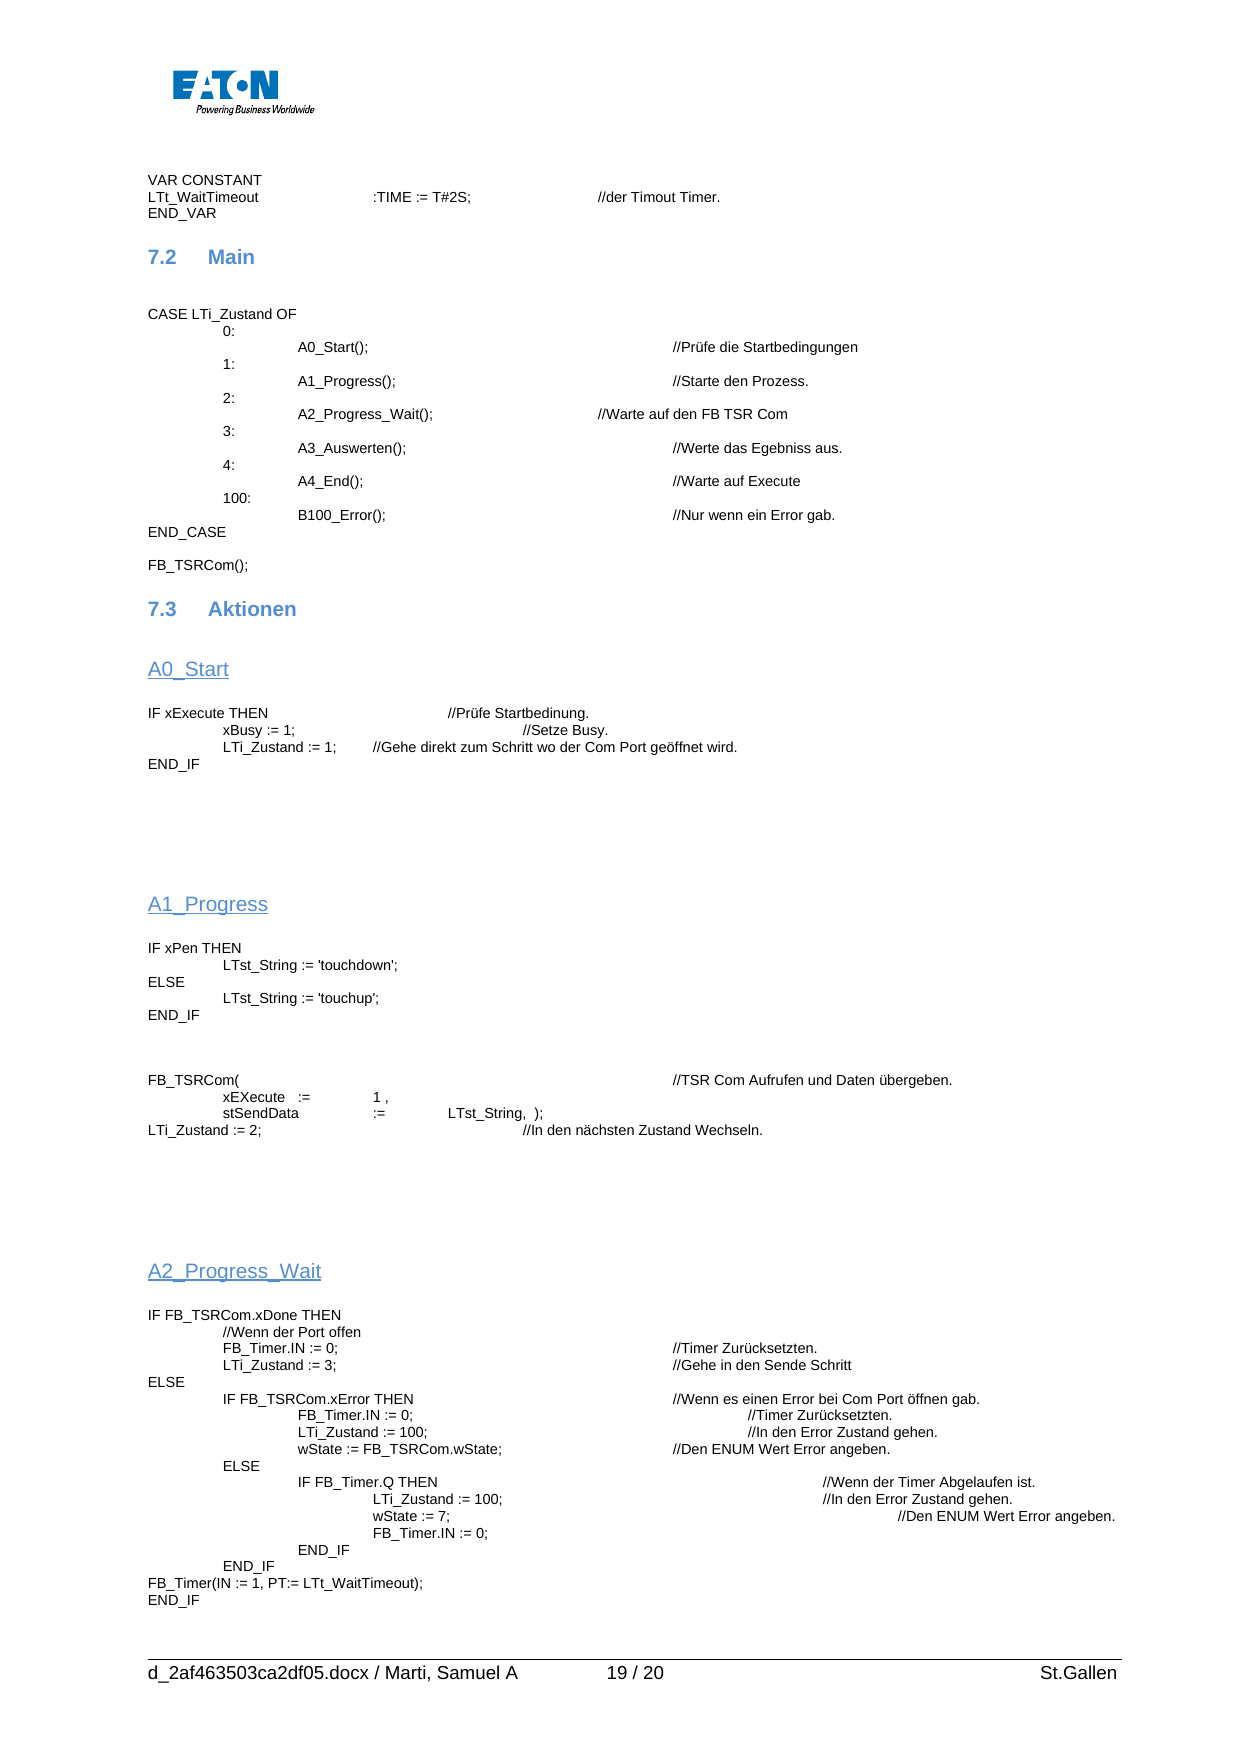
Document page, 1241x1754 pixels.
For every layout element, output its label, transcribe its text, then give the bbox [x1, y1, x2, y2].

text A3_Auswerten(); //Werte das Egebniss aus. [148, 439, 1122, 456]
text IF FB_TSRCom.xDone THEN //Wenn der Port offen [148, 1306, 1122, 1340]
text A0_Start(); //Prüfe die Startbedingungen [148, 339, 1122, 356]
subtitle Main [148, 245, 1122, 269]
text IF FB_TSRCom.xError THEN //Wenn es einen Error bei Com Port öffnen gab. [148, 1390, 1122, 1407]
text LTt_WaitTimeout :TIME := T#2S; //der Timout Timer. [148, 188, 1122, 205]
text FB_Timer.IN := 0; //Timer Zurücksetzten. [148, 1340, 1122, 1357]
text END_IF [148, 1007, 1122, 1024]
text stSendData := LTst_String, ); [148, 1105, 1122, 1122]
text END_VAR [148, 205, 1122, 222]
text A1_Progress(); //Starte den Prozess. [148, 372, 1122, 389]
text A0_Start [148, 657, 1122, 681]
text FB_Timer.IN := 0; //Timer Zurücksetzten. [148, 1407, 1122, 1424]
text FB_Timer.IN := 0; [148, 1524, 1122, 1541]
text 2: [148, 389, 1122, 406]
text ELSE [148, 973, 1122, 990]
text FB_Timer(IN := 1, PT:= LTt_WaitTimeout); [148, 1575, 1122, 1592]
text 1: [148, 356, 1122, 372]
text A4_End(); //Warte auf Execute [148, 473, 1122, 490]
text CASE LTi_Zustand OF [148, 305, 1122, 322]
text A2_Progress_Wait [148, 1258, 1122, 1282]
subtitle Aktionen [148, 597, 1122, 621]
text ELSE [148, 1457, 1122, 1474]
text IF xExecute THEN //Prüfe Startbedinung. [148, 705, 1122, 722]
text LTi_Zustand := 3; //Gehe in den Sende Schritt [148, 1357, 1122, 1373]
text LTst_String := 'touchup'; [148, 990, 1122, 1007]
text B100_Error(); //Nur wenn ein Error gab. [148, 507, 1122, 523]
text LTi_Zustand := 2; //In den nächsten Zustand Wechseln. [148, 1122, 1122, 1139]
text wState := FB_TSRCom.wState; //Den ENUM Wert Error angeben. [148, 1441, 1122, 1457]
text A1_Progress [148, 892, 1122, 916]
text LTi_Zustand := 100; //In den Error Zustand gehen. [148, 1424, 1122, 1441]
text IF xPen THEN [148, 940, 1122, 957]
text IF FB_Timer.Q THEN //Wenn der Timer Abgelaufen ist. [148, 1474, 1122, 1491]
text END_IF [148, 1558, 1122, 1575]
text xEXecute := 1 , [148, 1088, 1122, 1105]
text LTst_String := 'touchdown'; [148, 957, 1122, 973]
text A2_Progress_Wait(); //Warte auf den FB TSR Com [148, 406, 1122, 423]
text FB_TSRCom( //TSR Com Aufrufen und Daten übergeben. [148, 1072, 1122, 1088]
text END_CASE [148, 523, 1122, 540]
text VAR CONSTANT [148, 172, 1122, 188]
text END_IF [148, 1541, 1122, 1558]
text wState := 7; //Den ENUM Wert Error angeben. [148, 1508, 1122, 1524]
text END_IF [148, 755, 1122, 772]
text END_IF [148, 1592, 1122, 1608]
text xBusy := 1; //Setze Busy. [148, 722, 1122, 739]
text LTi_Zustand := 100; //In den Error Zustand gehen. [148, 1491, 1122, 1508]
text FB_TSRCom(); [148, 557, 1122, 574]
text LTi_Zustand := 1; //Gehe direkt zum Schritt wo der Com Port geöffnet wird. [148, 739, 1122, 755]
text ELSE [148, 1373, 1122, 1390]
text 0: [148, 322, 1122, 339]
text 3: [148, 423, 1122, 439]
text 100: [148, 490, 1122, 507]
text 4: [148, 456, 1122, 473]
